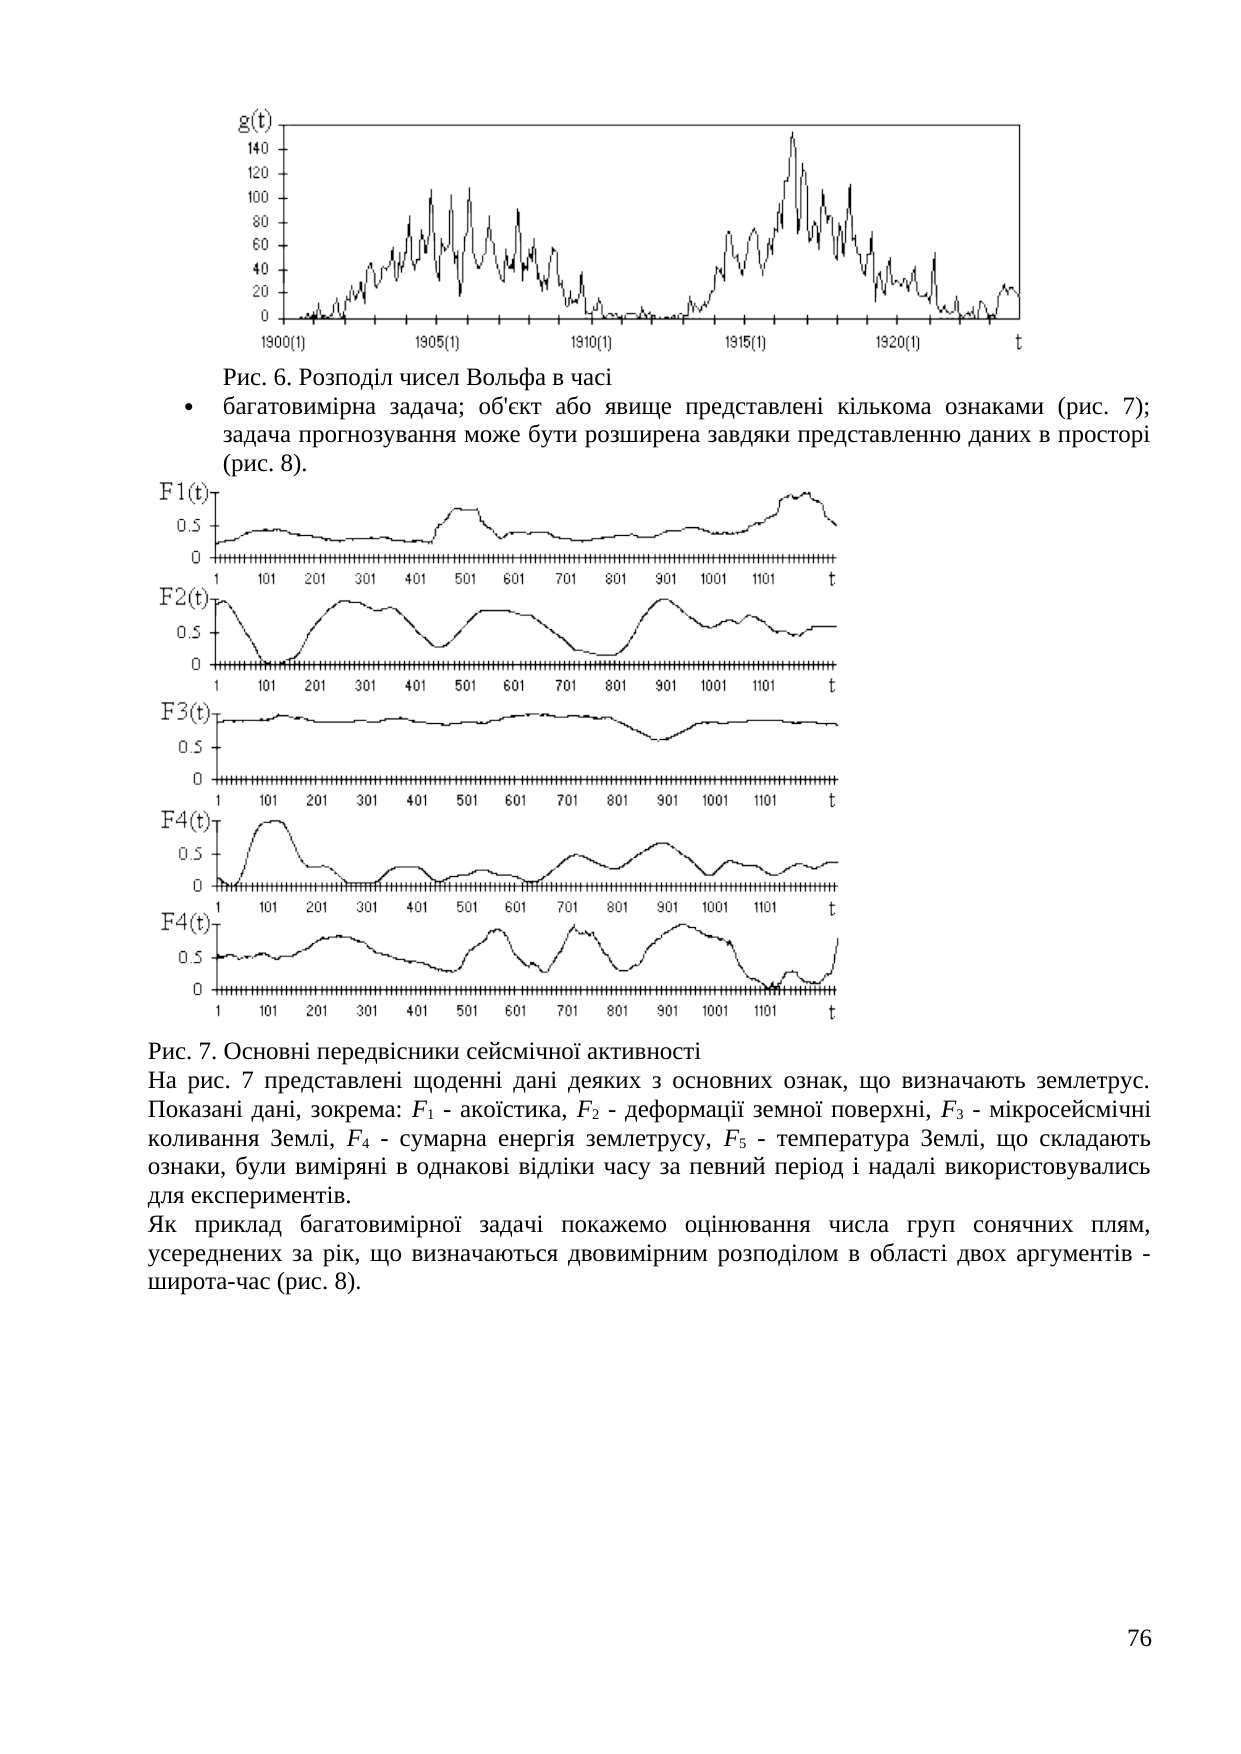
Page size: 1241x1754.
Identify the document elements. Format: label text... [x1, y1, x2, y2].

list багатовимірна задача; об'єкт або явище представлені кількома ознаками (рис. 7); задача прогнозування може бути розширена завдяки представленню даних в просторі (рис. 8). [185, 391, 1152, 477]
text Рис. 7. Основні передвісники сейсмічної активності [148, 1036, 1152, 1065]
text На рис. 7 представлені щоденні дані деяких з основних ознак, що визначають землетрус. Показані дані, зокрема: F1 - акоїстика, F2 - деформації земної поверхні, F3 - мікросейсмічні коливання Землі, F4 - сумарна енергія землетрусу, F5 - температура Землі, що складають ознаки, були виміряні в однакові відліки часу за певний період і надалі використовувались для експериментів. [148, 1065, 1152, 1209]
text Як приклад багатовимірної задачі покажемо оцінювання числа груп сонячних плям, усереднених за рік, що визначаються двовимірним розподілом в області двох аргументів - широта-час (рис. 8). [148, 1209, 1152, 1295]
text Рис. 6. Розподіл чисел Вольфа в часі [223, 362, 1152, 391]
picture [222, 88, 1034, 362]
picture [147, 477, 876, 1037]
